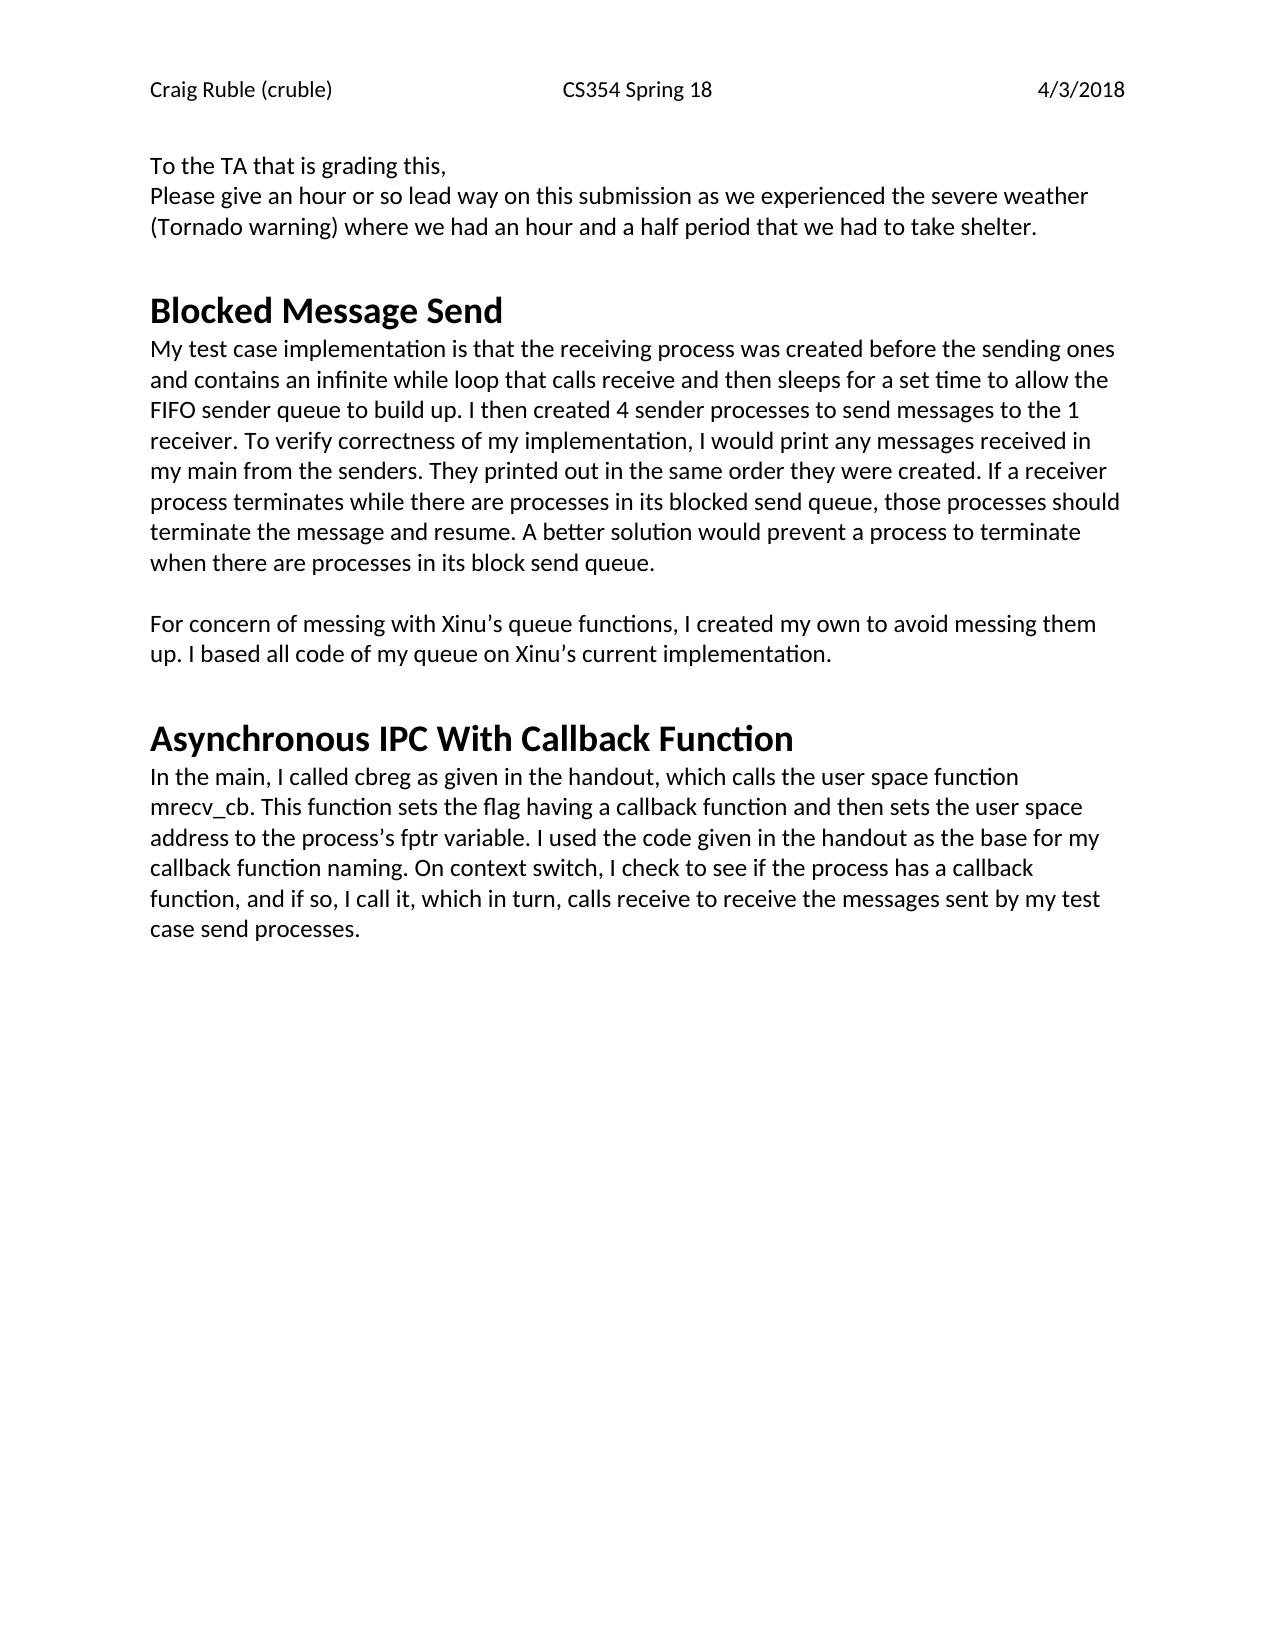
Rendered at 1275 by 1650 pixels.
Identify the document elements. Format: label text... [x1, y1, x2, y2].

text For concern of messing with Xinu’s queue functions, I created my own to avoid messing them up. I based all code of my queue on Xinu’s current implementation. [150, 608, 1125, 669]
text To the TA that is grading this, [150, 150, 1125, 181]
text My test case implementation is that the receiving process was created before the sending ones and contains an infinite while loop that calls receive and then sleeps for a set time to allow the FIFO sender queue to build up. I then created 4 sender processes to send messages to the 1 receiver. To verify correctness of my implementation, I would print any messages received in my main from the senders. They printed out in the same order they were created. If a receiver process terminates while there are processes in its blocked send queue, those processes should terminate the message and resume. A better solution would prevent a process to terminate when there are processes in its block send queue. [150, 333, 1125, 577]
text Blocked Message Send [150, 287, 1125, 333]
text Please give an hour or so lead way on this submission as we experienced the severe weather (Tornado warning) where we had an hour and a half period that we had to take shelter. [150, 181, 1125, 242]
text Asynchronous IPC With Callback Function [150, 715, 1125, 761]
text In the main, I called cbreg as given in the handout, which calls the user space function mrecv_cb. This function sets the flag having a callback function and then sets the user space address to the process’s fptr variable. I used the code given in the handout as the base for my callback function naming. On context switch, I check to see if the process has a callback function, and if so, I call it, which in turn, calls receive to receive the messages sent by my test case send processes. [150, 761, 1125, 944]
